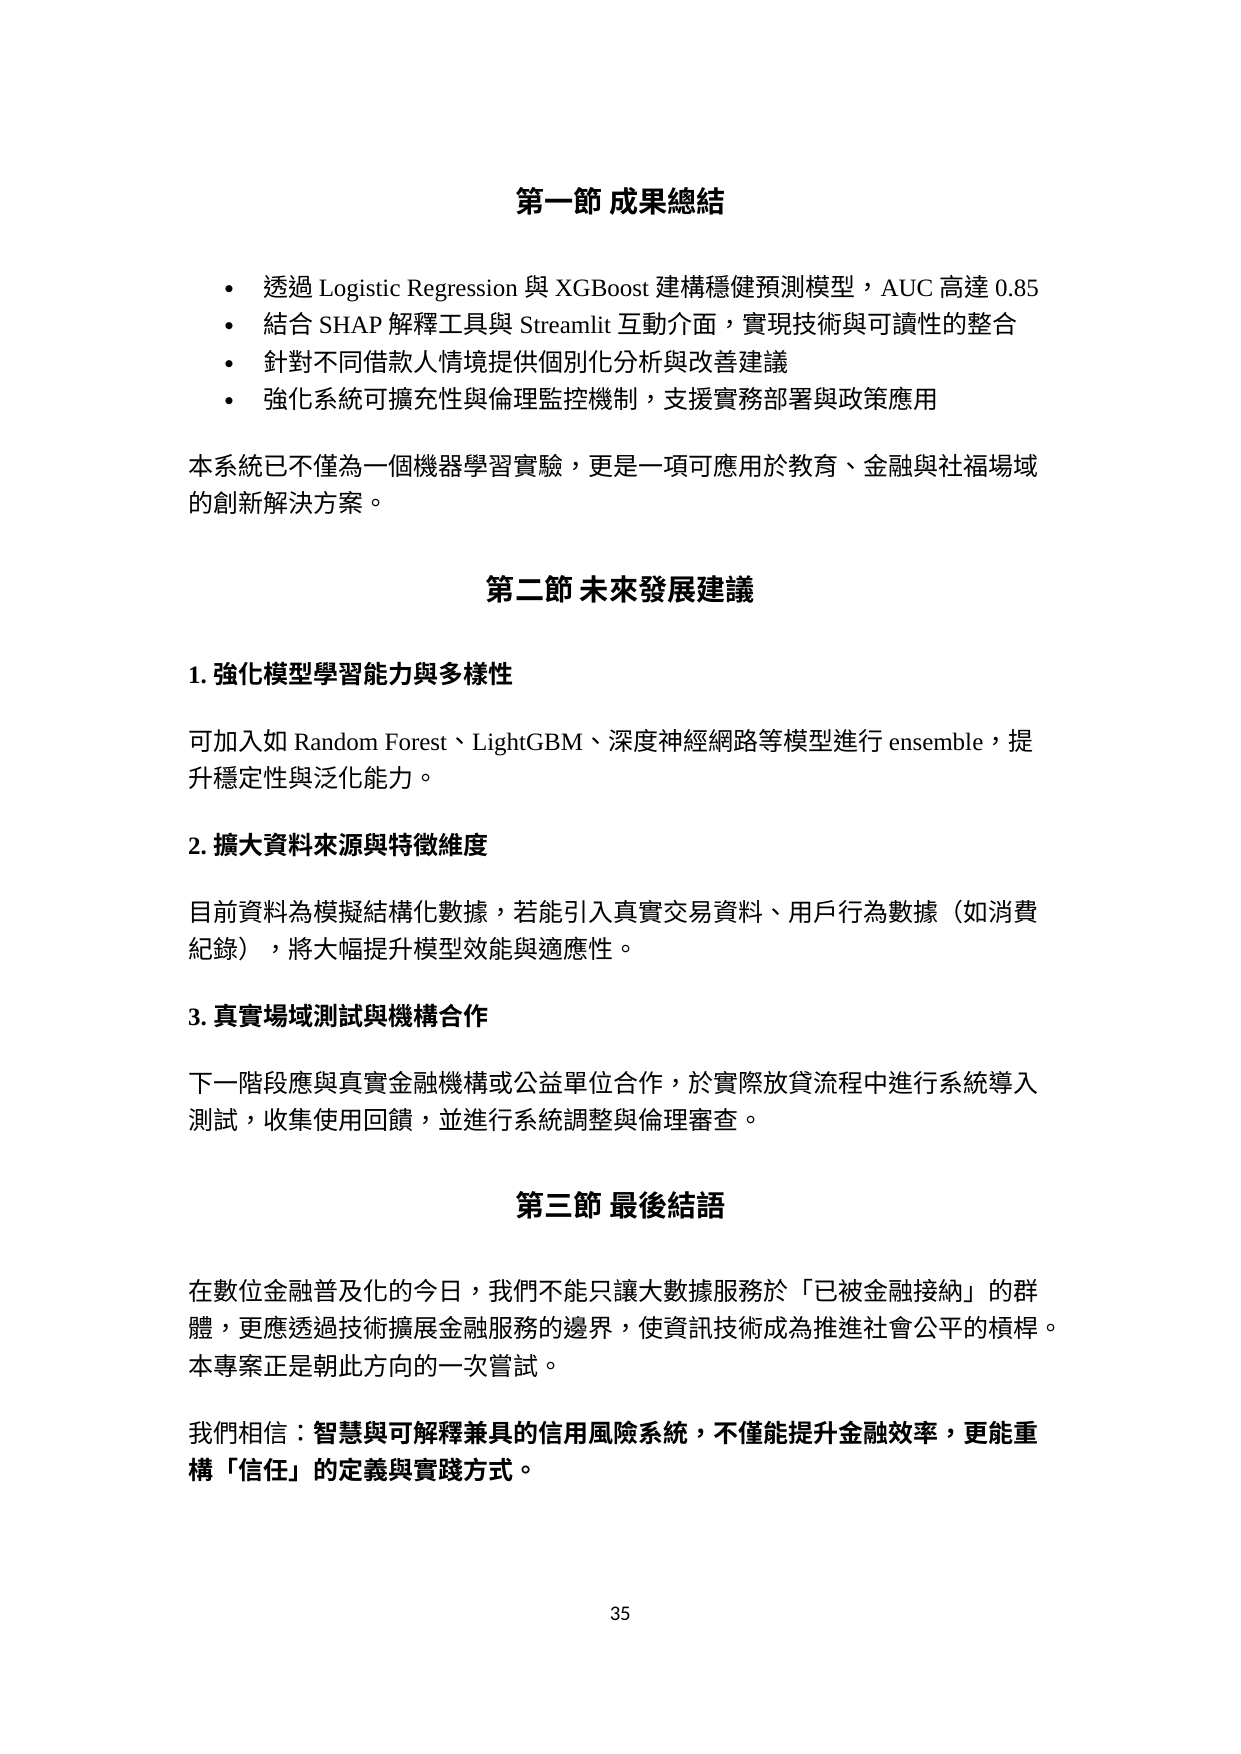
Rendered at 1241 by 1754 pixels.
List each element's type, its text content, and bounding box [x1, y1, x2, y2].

text 第一節 成果總結 [188, 162, 1052, 237]
text 在數位金融普及化的今日，我們不能只讓大數據服務於「已被金融接納」的群體，更應透過技術擴展金融服務的邊界，使資訊技術成為推進社會公平的槓桿。本專案正是朝此方向的一次嘗試。 [188, 1271, 1052, 1383]
list 透過 Logistic Regression 與 XGBoost 建構穩健預測模型，AUC 高達 0.85 [225, 267, 1052, 304]
text 2. 擴大資料來源與特徵維度 [188, 825, 1052, 862]
list 結合 SHAP 解釋工具與 Streamlit 互動介面，實現技術與可讀性的整合 [225, 304, 1052, 342]
text 下一階段應與真實金融機構或公益單位合作，於實際放貸流程中進行系統導入測試，收集使用回饋，並進行系統調整與倫理審查。 [188, 1062, 1052, 1137]
text 1. 強化模型學習能力與多樣性 [188, 654, 1052, 692]
text 第三節 最後結語 [188, 1167, 1052, 1242]
text 目前資料為模擬結構化數據，若能引入真實交易資料、用戶行為數據（如消費紀錄），將大幅提升模型效能與適應性。 [188, 892, 1052, 967]
text 本系統已不僅為一個機器學習實驗，更是一項可應用於教育、金融與社福場域的創新解決方案。 [188, 446, 1052, 521]
list 針對不同借款人情境提供個別化分析與改善建議 [225, 342, 1052, 379]
list 強化系統可擴充性與倫理監控機制，支援實務部署與政策應用 [225, 379, 1052, 417]
text 我們相信：智慧與可解釋兼具的信用風險系統，不僅能提升金融效率，更能重構「信任」的定義與實踐方式。 [188, 1412, 1052, 1487]
text 可加入如 Random Forest、LightGBM、深度神經網路等模型進行 ensemble，提升穩定性與泛化能力。 [188, 721, 1052, 796]
text 3. 真實場域測試與機構合作 [188, 996, 1052, 1033]
text 第二節 未來發展建議 [188, 550, 1052, 625]
